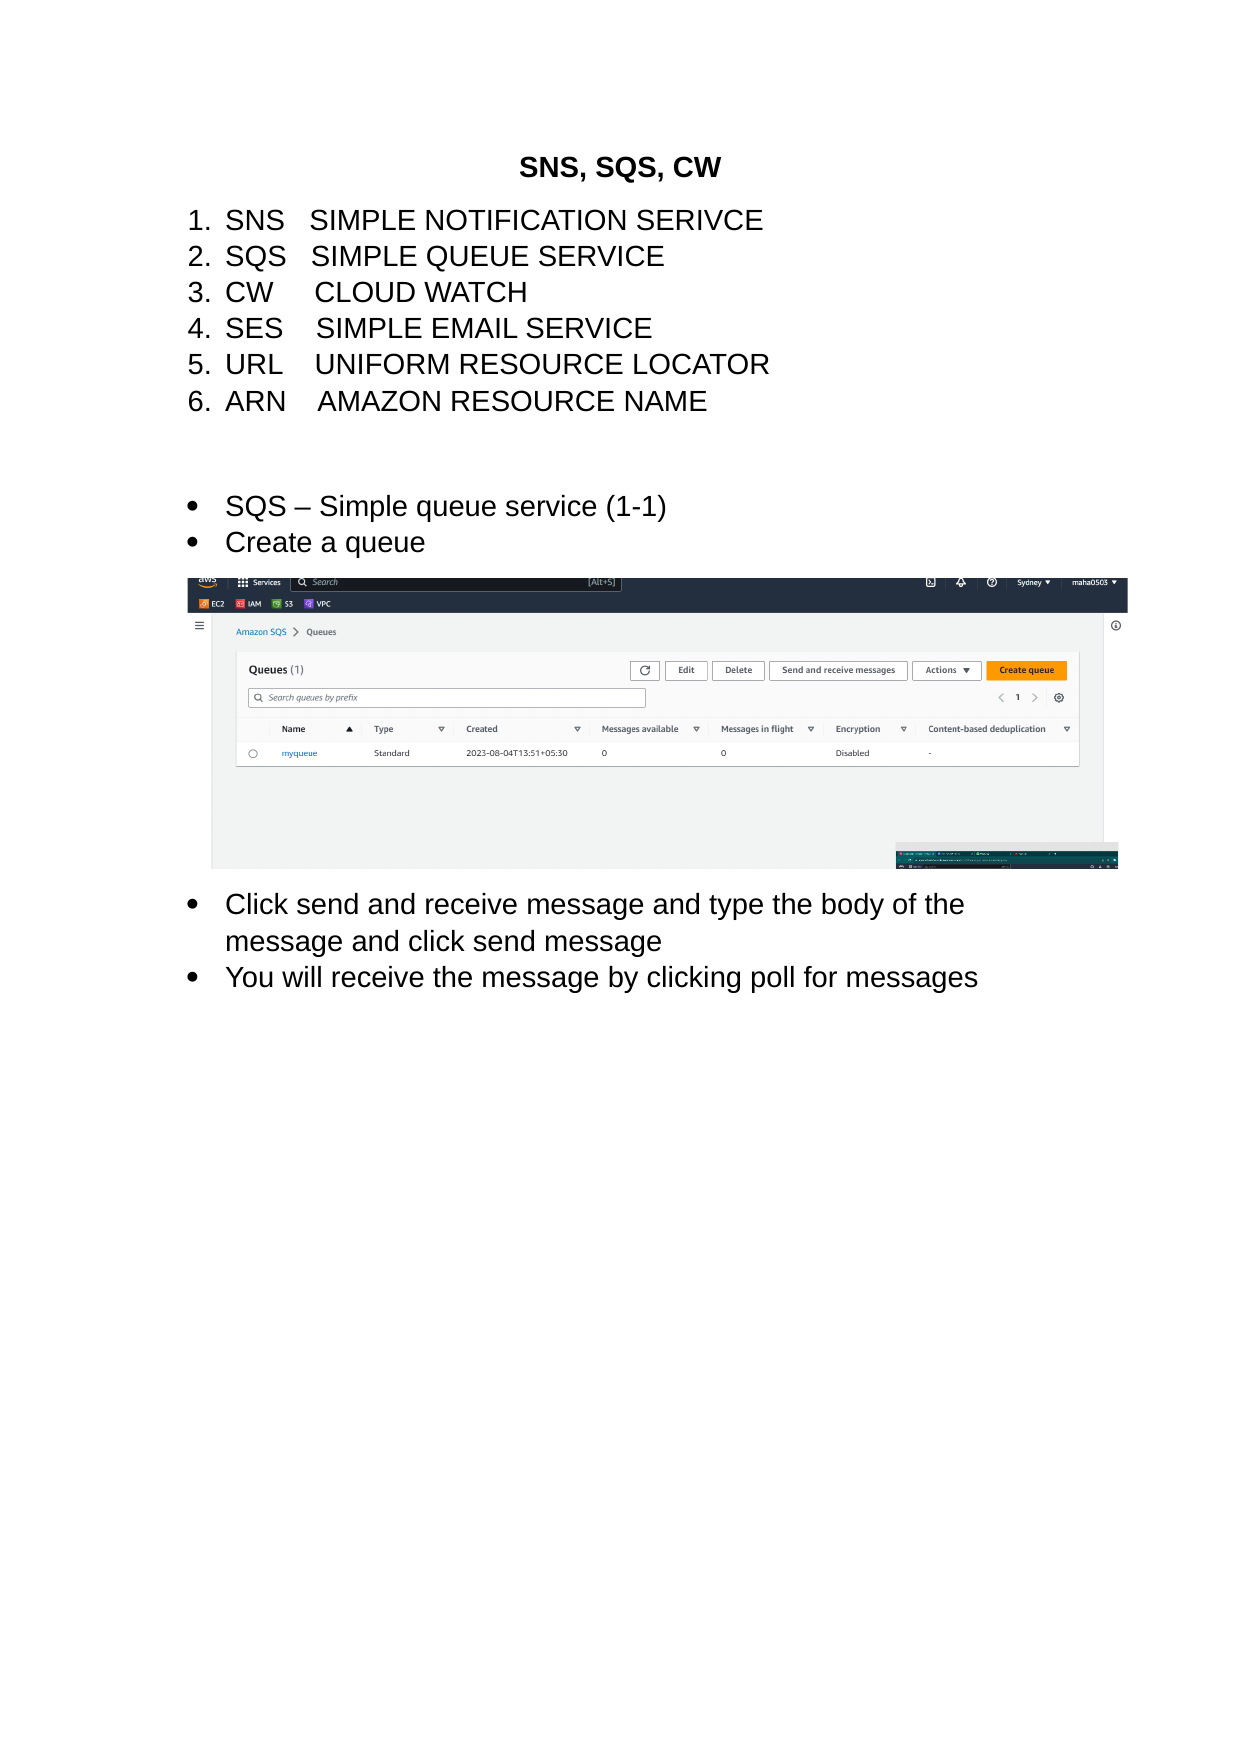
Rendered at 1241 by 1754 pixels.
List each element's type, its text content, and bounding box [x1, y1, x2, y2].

text SNS, SQS, CW [150, 150, 1090, 183]
list SQS – Simple queue service (1-1) [187, 489, 1090, 523]
list CW CLOUD WATCH [187, 275, 1090, 309]
list SES SIMPLE EMAIL SERVICE [187, 311, 1090, 345]
list SNS SIMPLE NOTIFICATION SERIVCE [187, 203, 1090, 236]
list ARN AMAZON RESOURCE NAME [187, 383, 1090, 417]
list URL UNIFORM RESOURCE LOCATOR [187, 347, 1090, 381]
list SQS SIMPLE QUEUE SERVICE [187, 239, 1090, 272]
picture [187, 578, 1128, 869]
list You will receive the message by clicking poll for messages [187, 960, 1090, 993]
list Click send and receive message and type the body of the message and click send message [187, 887, 1090, 957]
list Create a queue [187, 526, 1090, 559]
